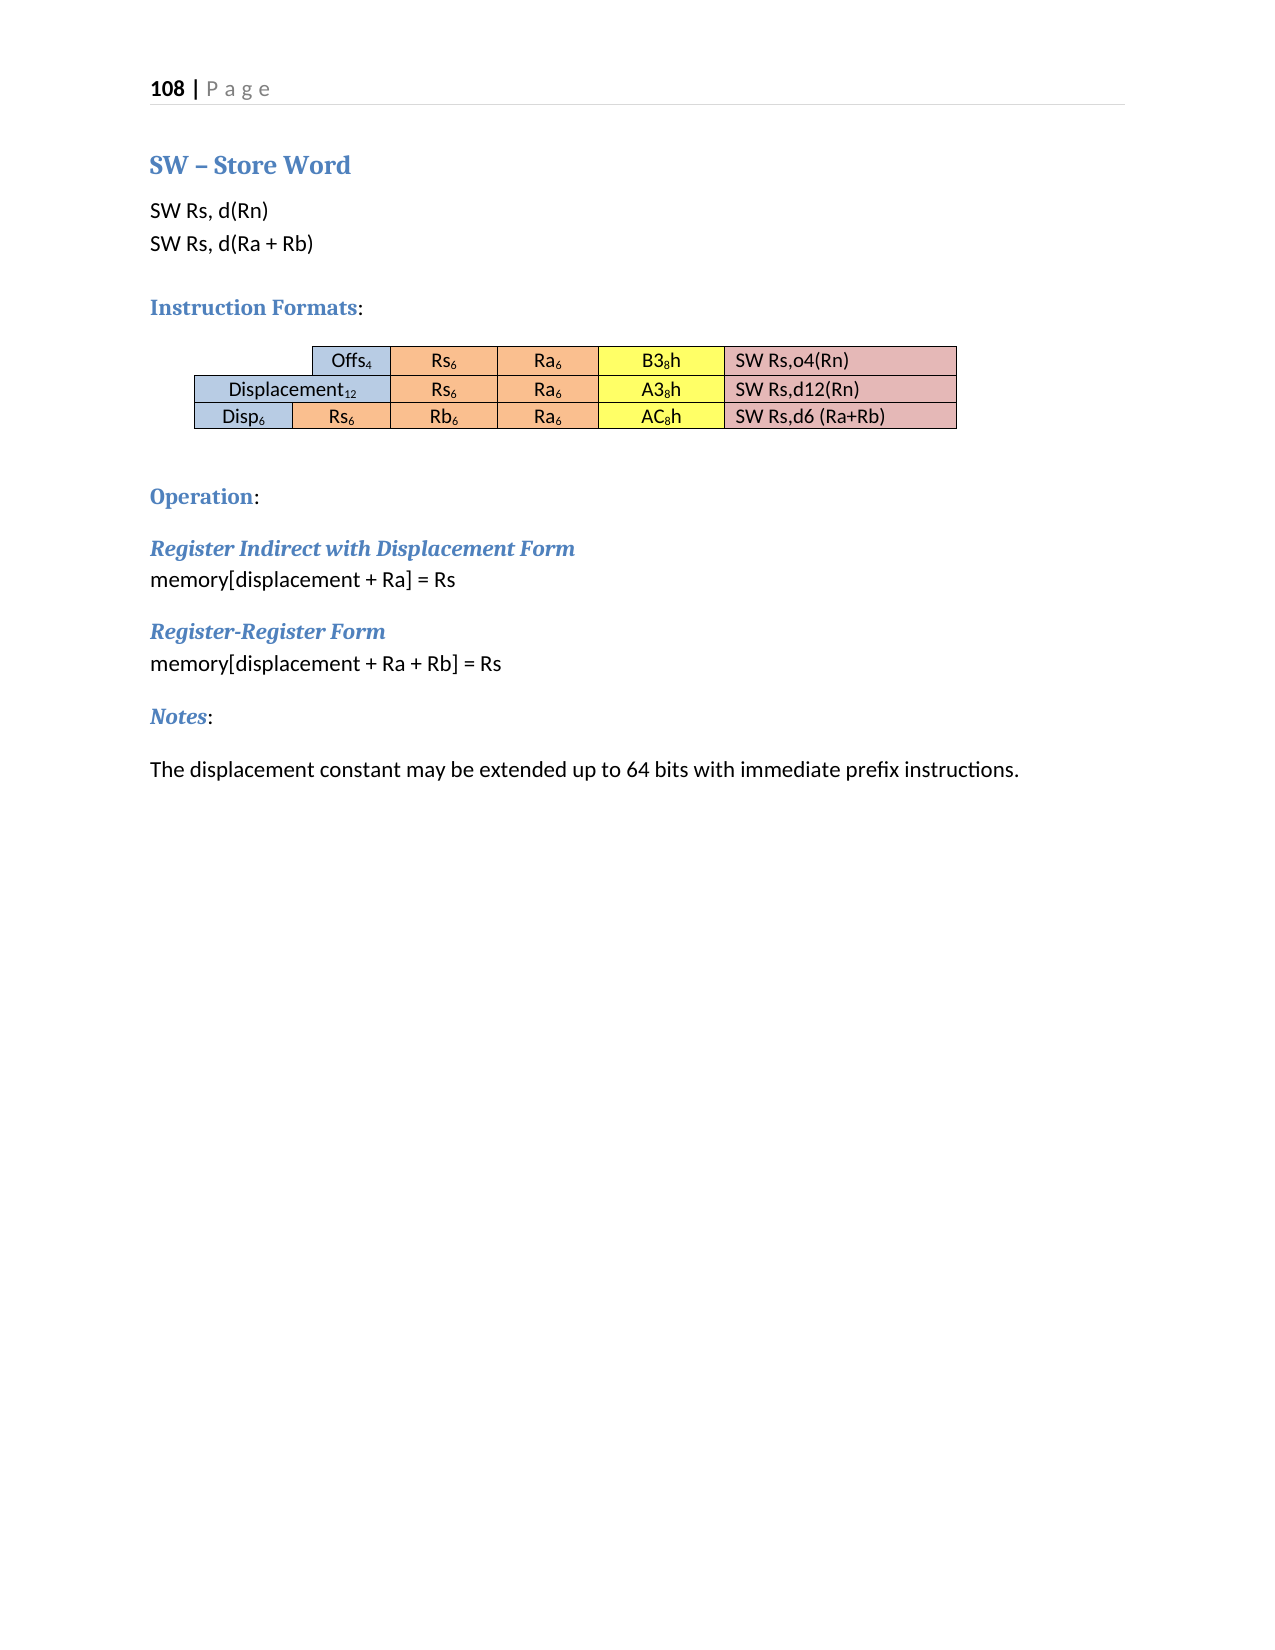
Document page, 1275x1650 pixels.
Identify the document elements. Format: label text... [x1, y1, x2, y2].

subtitle Register Indirect with Displacement Form [150, 535, 1125, 562]
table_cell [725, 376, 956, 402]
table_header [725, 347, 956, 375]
text Notes: [150, 702, 1125, 730]
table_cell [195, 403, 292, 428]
text Instruction Formats: [150, 293, 1125, 321]
text Operation: [150, 482, 1125, 510]
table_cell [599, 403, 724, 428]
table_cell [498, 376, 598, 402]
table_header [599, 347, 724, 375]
text memory[displacement + Ra + Rb] = Rs [150, 649, 1125, 677]
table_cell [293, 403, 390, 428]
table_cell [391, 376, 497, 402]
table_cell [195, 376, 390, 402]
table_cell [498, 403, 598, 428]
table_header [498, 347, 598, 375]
text SW Rs, d(Rn) [150, 197, 1125, 225]
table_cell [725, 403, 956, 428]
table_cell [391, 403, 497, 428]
text SW Rs, d(Ra + Rb) [150, 229, 1125, 257]
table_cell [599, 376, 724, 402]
text memory[displacement + Ra] = Rs [150, 566, 1125, 593]
subtitle SW – Store Word [150, 150, 1125, 181]
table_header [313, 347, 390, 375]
text The displacement constant may be extended up to 64 bits with immediate prefix instructions. [150, 755, 1125, 783]
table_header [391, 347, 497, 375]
subtitle Register-Register Form [150, 618, 1125, 645]
